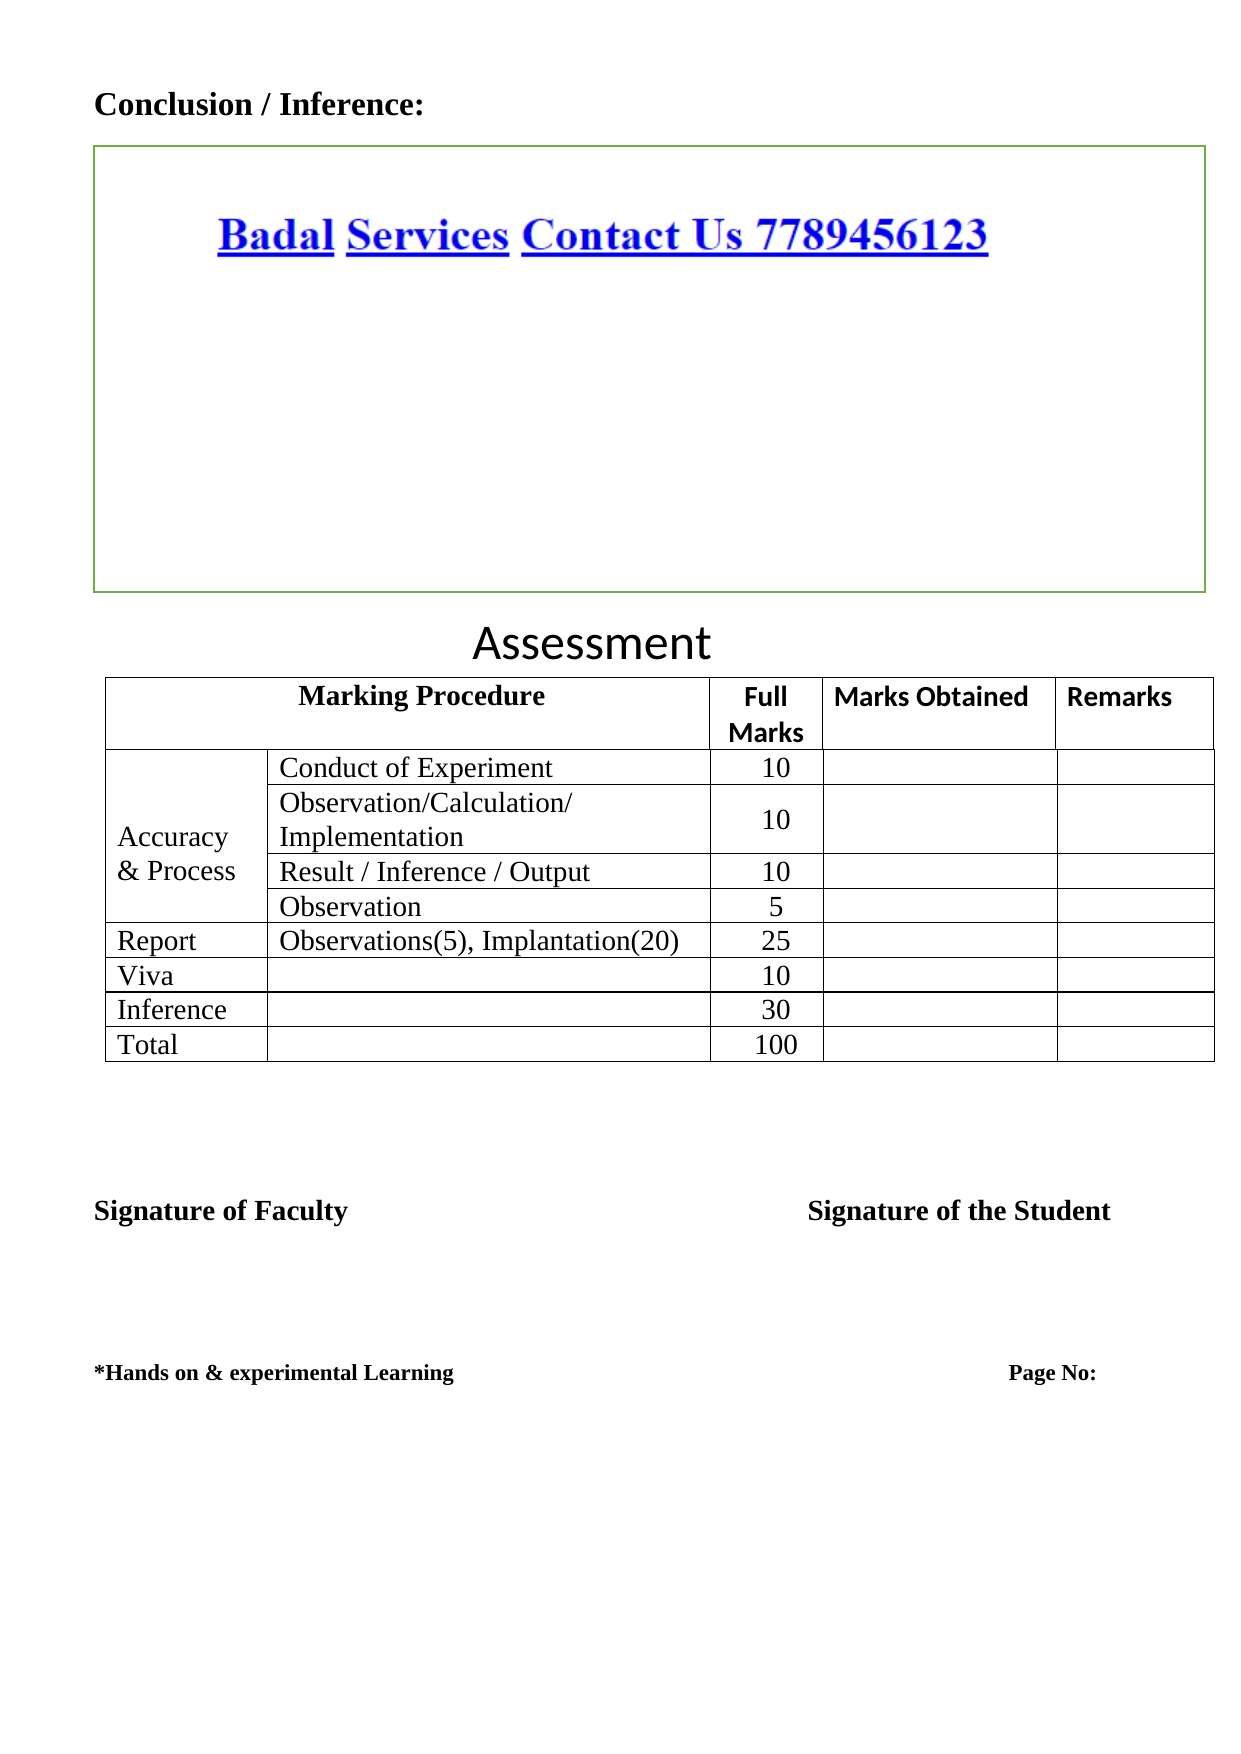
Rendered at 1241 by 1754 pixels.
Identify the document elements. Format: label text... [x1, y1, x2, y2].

table_header Full Marks [710, 678, 822, 749]
table_cell [824, 958, 1057, 991]
table_cell 100 [711, 1027, 823, 1061]
text Assessment [94, 611, 1090, 672]
table_cell [1058, 1027, 1214, 1061]
table_cell [268, 1027, 710, 1061]
table_header Marks Obtained [823, 678, 1055, 749]
table_cell Viva [106, 958, 267, 991]
picture [108, 184, 1189, 380]
table_header Marking Procedure [106, 678, 709, 749]
table_cell [1058, 854, 1214, 888]
table_cell [268, 993, 710, 1026]
table_cell [824, 1027, 1057, 1061]
table_cell [1058, 993, 1214, 1026]
table_cell [824, 923, 1057, 957]
table_cell Conduct of Experiment [268, 750, 710, 784]
table_cell 10 [711, 854, 823, 888]
table_cell Result / Inference / Output [268, 854, 710, 888]
table_cell Total [106, 1027, 267, 1061]
table_cell [824, 785, 1057, 853]
table_cell 10 [711, 750, 823, 784]
table_cell 10 [711, 958, 823, 991]
table_cell [824, 854, 1057, 888]
text Conclusion / Inference: [94, 84, 1090, 123]
table_cell [824, 750, 1057, 784]
table_cell Report [106, 923, 267, 957]
table_cell 25 [711, 923, 823, 957]
table_cell 30 [711, 993, 823, 1026]
table_cell [1058, 889, 1214, 922]
table_cell [1058, 923, 1214, 957]
text *Hands on & experimental Learning Page No: [94, 1359, 1118, 1385]
table_cell Observation [268, 889, 710, 922]
table_cell [824, 993, 1057, 1026]
table_cell 10 [711, 785, 823, 853]
table_cell Observations(5), Implantation(20) [268, 923, 710, 957]
table_cell [1058, 785, 1214, 853]
table_cell Accuracy & Process [106, 750, 267, 922]
table_cell 5 [711, 889, 823, 922]
table_header Remarks [1056, 678, 1213, 749]
table_cell [268, 958, 710, 991]
table_cell [1058, 750, 1214, 784]
table_cell [824, 889, 1057, 922]
table_cell Inference [106, 993, 267, 1026]
table_cell Observation/Calculation/Implementation [268, 785, 710, 853]
table_cell [1058, 958, 1214, 991]
text Signature of Faculty Signature of the Student [94, 1193, 1118, 1227]
